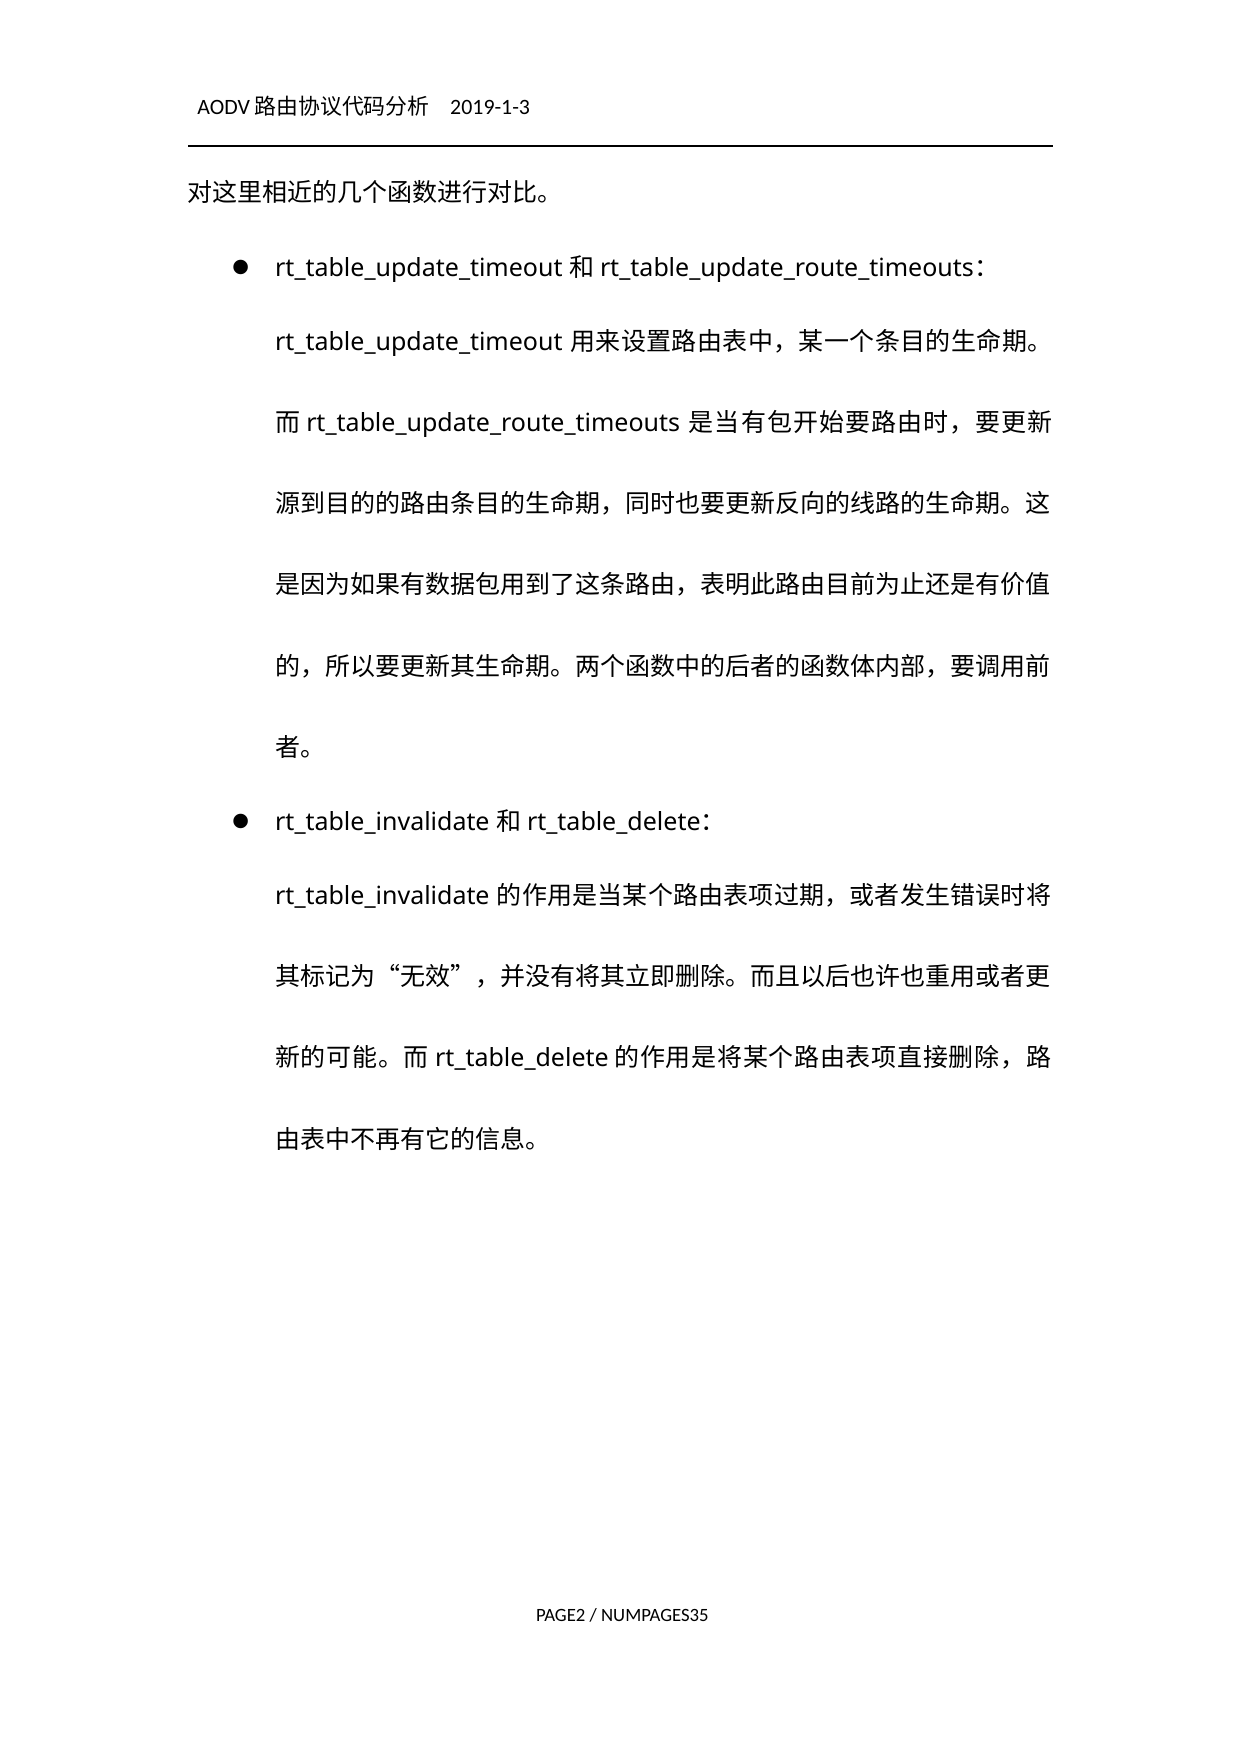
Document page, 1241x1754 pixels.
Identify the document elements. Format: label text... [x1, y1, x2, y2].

text rt_table_update_timeout 用来设置路由表中，某一个条目的生命期。而rt_table_update_route_timeouts 是当有包开始要路由时，要更新源到目的的路由条目的生命期，同时也要更新反向的线路的生命期。这是因为如果有数据包用到了这条路由，表明此路由目前为止还是有价值的，所以要更新其生命期。两个函数中的后者的函数体内部，要调用前者。 [275, 307, 1053, 778]
text 对这里相近的几个函数进行对比。 [187, 158, 1053, 223]
text rt_table_invalidate 的作用是当某个路由表项过期，或者发生错误时将其标记为“无效”，并没有将其立即删除。而且以后也许也重用或者更新的可能。而rt_table_delete的作用是将某个路由表项直接删除，路由表中不再有它的信息。 [275, 861, 1053, 1170]
list rt_table_invalidate 和 rt_table_delete： [144, 787, 1053, 852]
list rt_table_update_timeout 和 rt_table_update_route_timeouts： [231, 233, 1053, 298]
